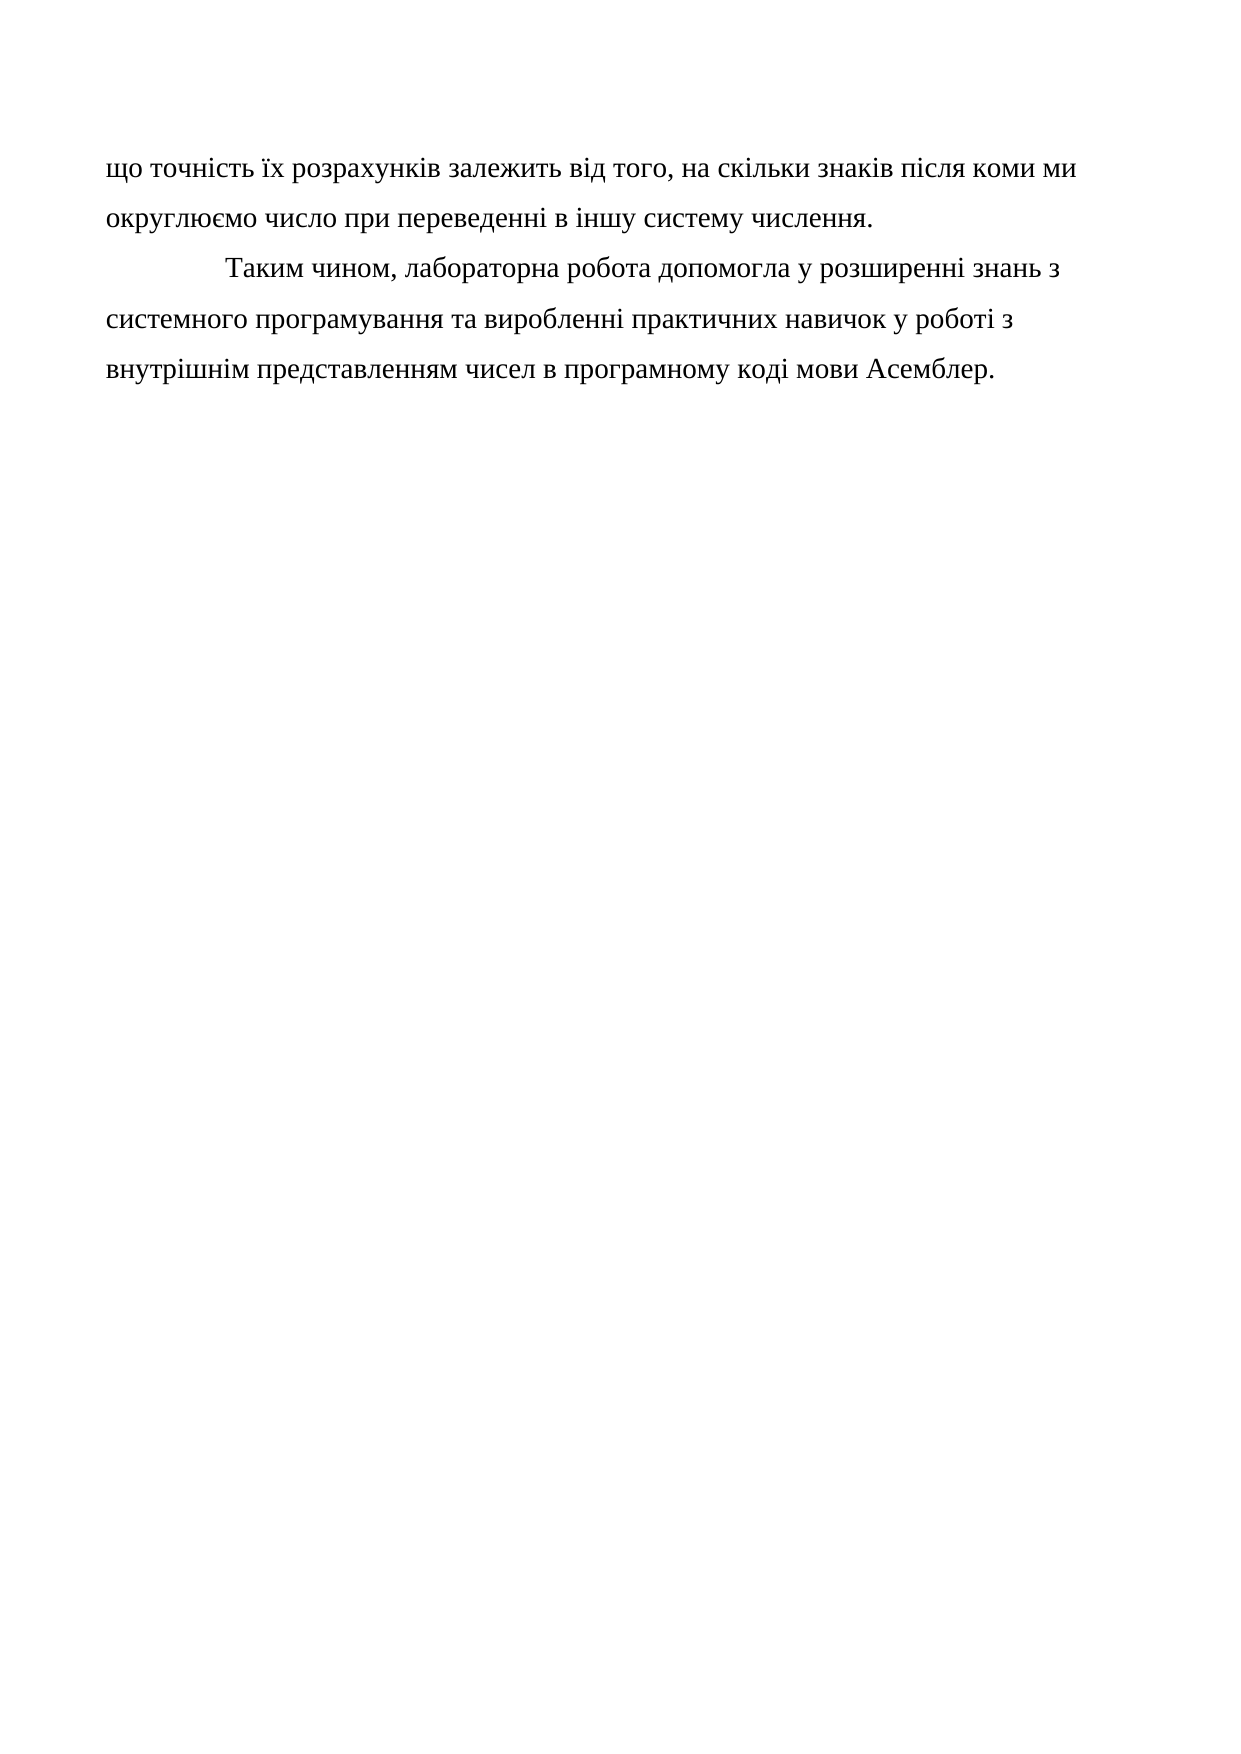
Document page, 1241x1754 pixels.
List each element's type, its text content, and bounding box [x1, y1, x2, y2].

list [106, 150, 1090, 234]
list Таким чином, лабораторна робота допомогла у розширенні знань з системного програмування та виробленні практичних навичок у роботі з внутрішнім представленням чисел в програмному коді мови Асемблер. [106, 251, 1090, 385]
